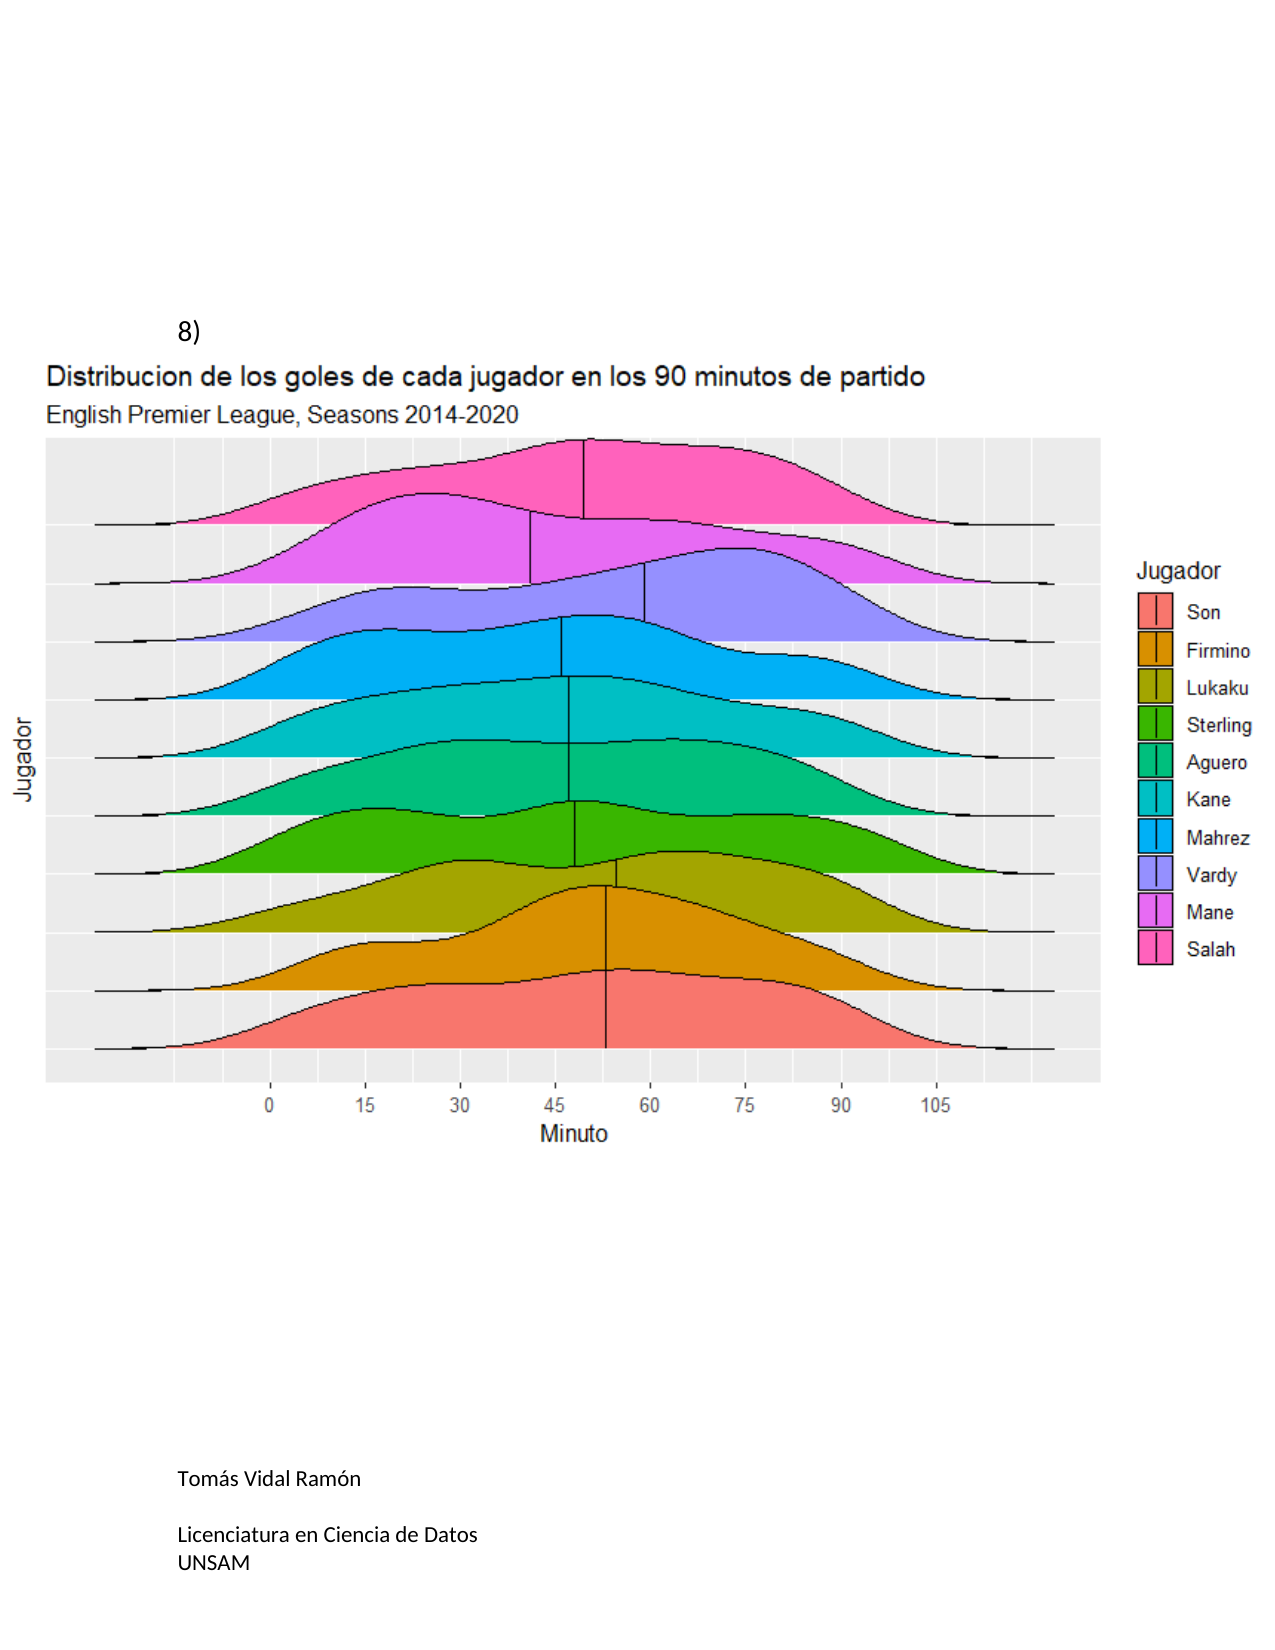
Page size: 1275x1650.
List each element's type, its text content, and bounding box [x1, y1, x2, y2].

picture [0, 352, 1275, 1157]
text 8) [177, 313, 1098, 348]
